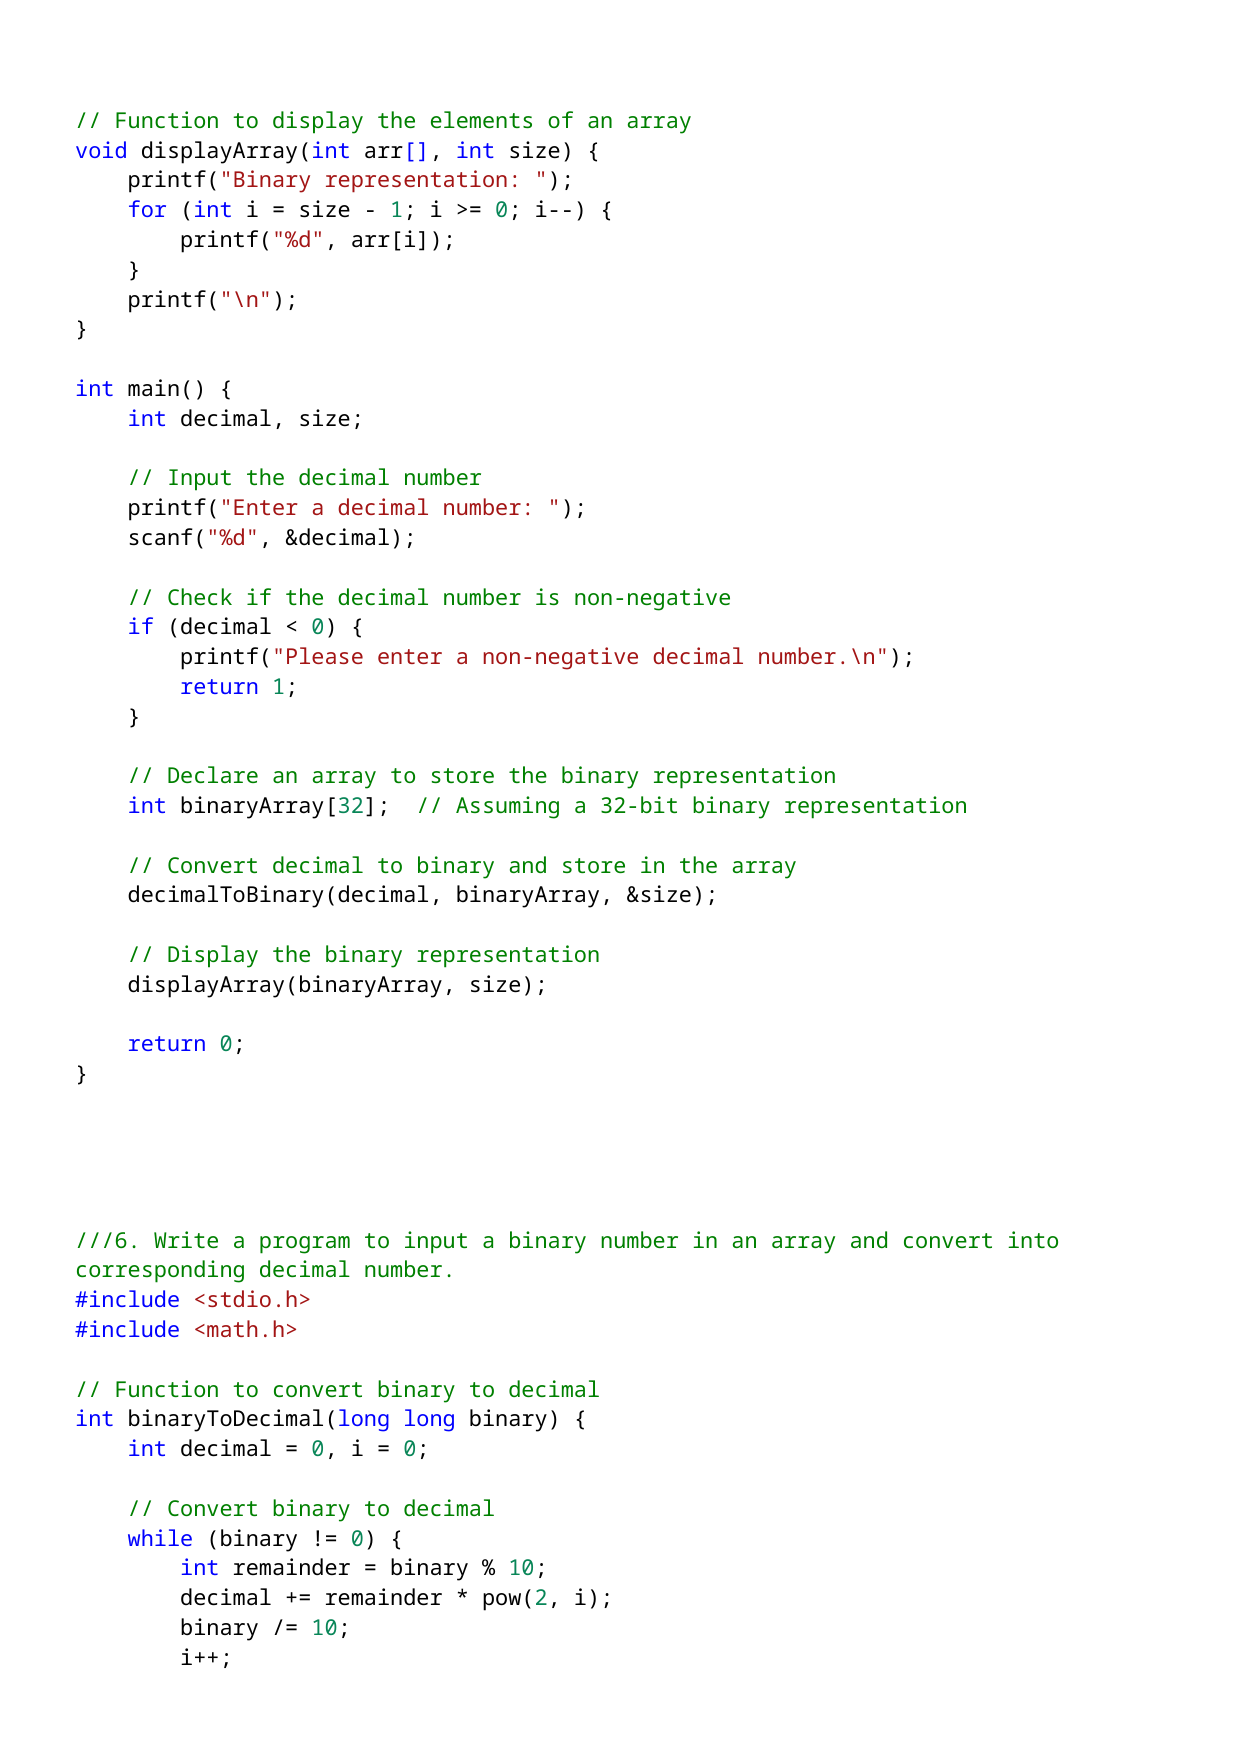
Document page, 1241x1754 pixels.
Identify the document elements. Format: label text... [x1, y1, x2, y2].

text // Function to convert binary to decimal [75, 1373, 1165, 1403]
text printf("%d", arr[i]); [75, 224, 1165, 254]
text // Convert decimal to binary and store in the array [75, 849, 1165, 879]
text } [75, 1058, 1165, 1088]
text // Declare an array to store the binary representation [75, 760, 1165, 790]
text } [75, 701, 1165, 730]
text int binaryToDecimal(long long binary) { [75, 1403, 1165, 1433]
text // Input the decimal number [75, 462, 1165, 492]
text printf("Please enter a non-negative decimal number.\n"); [75, 641, 1165, 671]
text while (binary != 0) { [75, 1522, 1165, 1552]
text #include <math.h> [75, 1314, 1165, 1344]
text return 0; [75, 1028, 1165, 1058]
text decimalToBinary(decimal, binaryArray, &size); [75, 879, 1165, 909]
text decimal += remainder * pow(2, i); [75, 1582, 1165, 1612]
text // Function to display the elements of an array [75, 105, 1165, 134]
text ///6. Write a program to input a binary number in an array and convert into corresponding decimal number. [75, 1224, 1165, 1284]
text int remainder = binary % 10; [75, 1552, 1165, 1582]
text return 1; [75, 671, 1165, 701]
text int decimal = 0, i = 0; [75, 1433, 1165, 1463]
text // Convert binary to decimal [75, 1493, 1165, 1522]
text binary /= 10; [75, 1612, 1165, 1642]
text displayArray(binaryArray, size); [75, 969, 1165, 998]
text int main() { [75, 373, 1165, 403]
text } [75, 313, 1165, 343]
text for (int i = size - 1; i >= 0; i--) { [75, 194, 1165, 224]
text printf("Enter a decimal number: "); [75, 492, 1165, 522]
text printf("\n"); [75, 283, 1165, 313]
text int decimal, size; [75, 403, 1165, 432]
text scanf("%d", &decimal); [75, 522, 1165, 552]
text // Display the binary representation [75, 939, 1165, 969]
text int binaryArray[32]; // Assuming a 32-bit binary representation [75, 790, 1165, 820]
text printf("Binary representation: "); [75, 164, 1165, 194]
text // Check if the decimal number is non-negative [75, 581, 1165, 611]
text void displayArray(int arr[], int size) { [75, 134, 1165, 164]
text #include <stdio.h> [75, 1284, 1165, 1314]
text if (decimal < 0) { [75, 611, 1165, 641]
text } [75, 254, 1165, 283]
text i++; [75, 1642, 1165, 1671]
